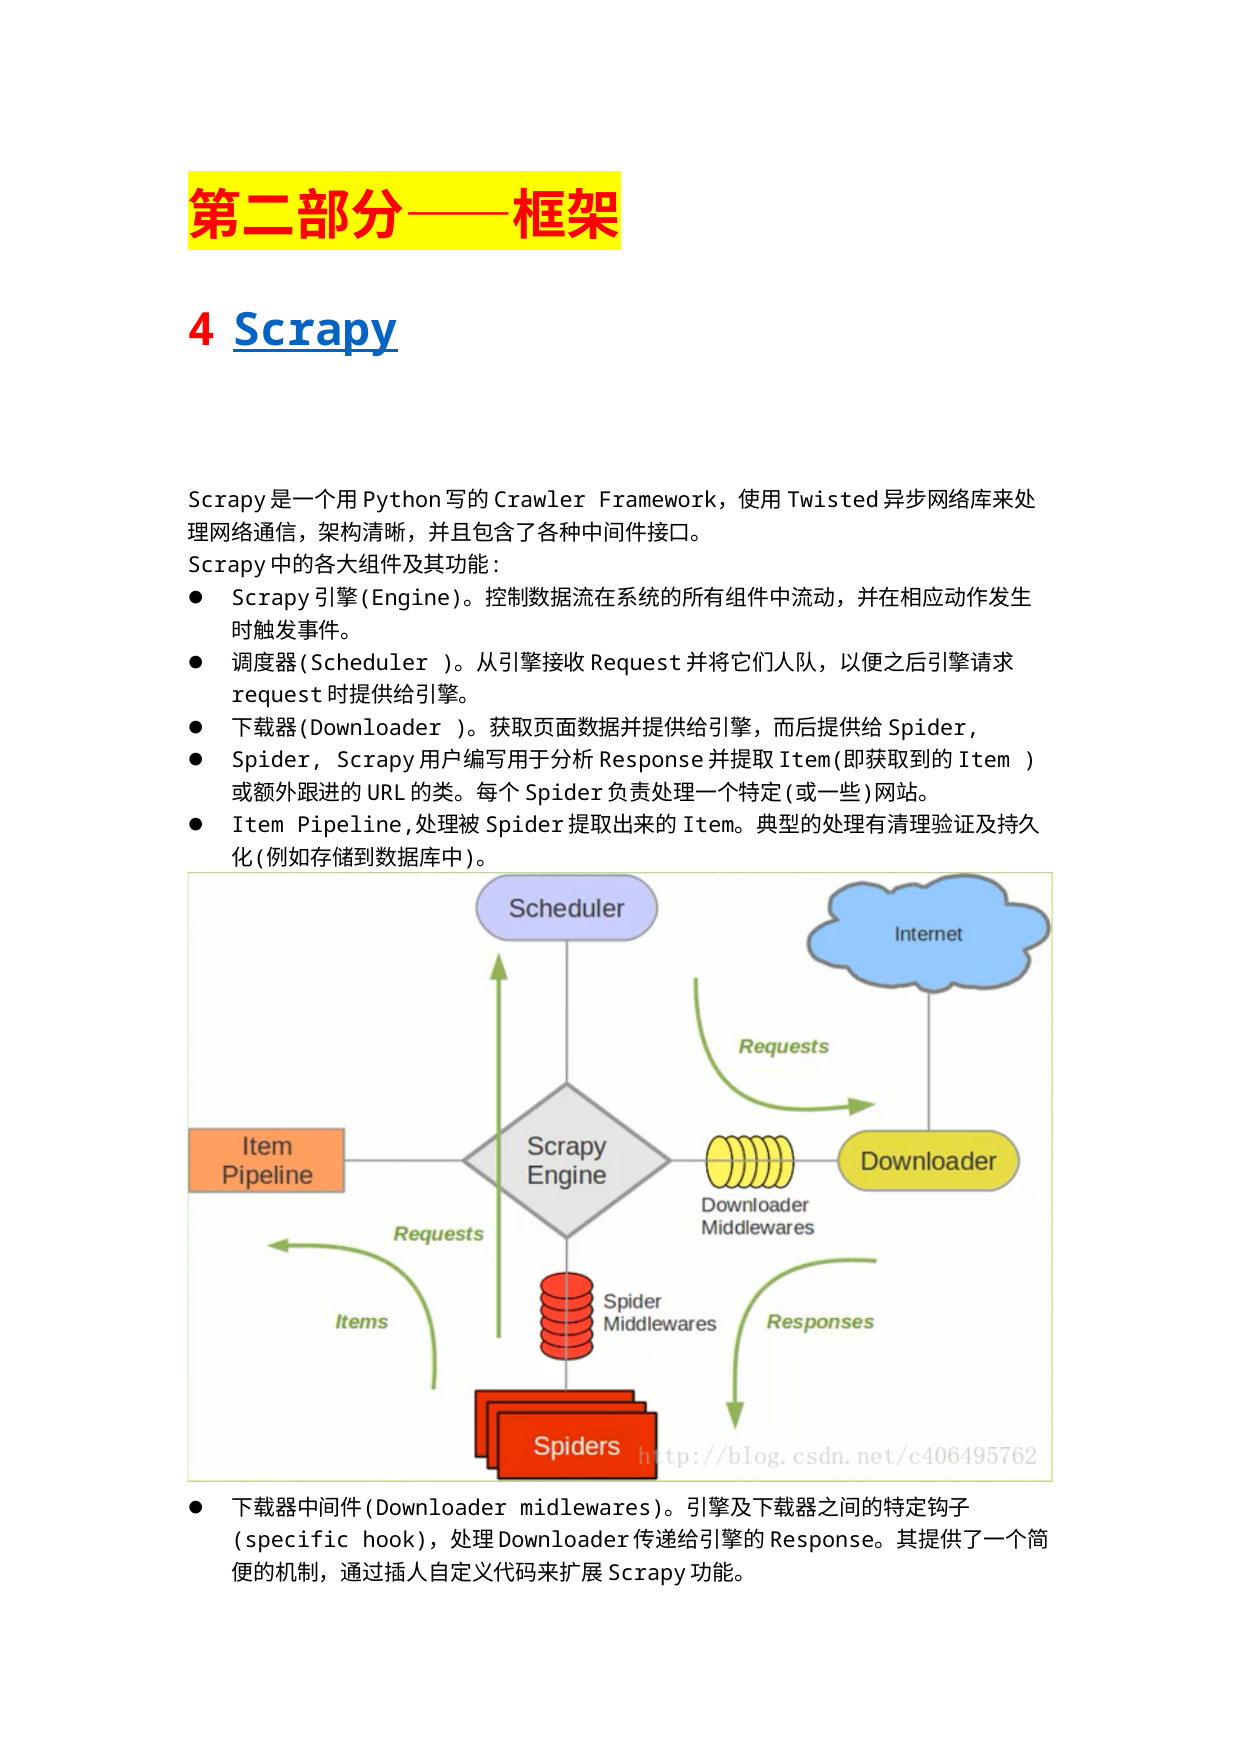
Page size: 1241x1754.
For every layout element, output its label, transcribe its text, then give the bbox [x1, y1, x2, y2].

list Item Pipeline,处理被Spider提取出来的Item。典型的处理有清理验证及持久化(例如存储到数据库中)。 [187, 807, 1053, 872]
list 下载器(Downloader )。获取页面数据并提供给引擎，而后提供给Spider, [187, 710, 1053, 742]
text 第二部分——框架 [187, 162, 1053, 259]
text Scrapy中的各大组件及其功能: [187, 547, 1053, 580]
picture [187, 872, 1053, 1482]
list Scrapy引擎(Engine)。控制数据流在系统的所有组件中流动，并在相应动作发生时触发事件。 [187, 580, 1053, 645]
list Spider, Scrapy用户编写用于分析Response并提取Item(即获取到的Item )或额外跟进的URL的类。每个Spider负责处理一个特定(或一些)网站。 [187, 742, 1053, 807]
subtitle Scrapy [187, 295, 1053, 360]
list 调度器(Scheduler )。从引擎接收Request并将它们人队，以便之后引擎请求request时提供给引擎。 [187, 645, 1053, 710]
text Scrapy是一个用Python写的Crawler Framework，使用Twisted异步网络库来处理网络通信，架构清晰，并且包含了各种中间件接口。 [187, 482, 1053, 547]
list 下载器中间件(Downloader midlewares)。引擎及下载器之间的特定钩子(specific hook)，处理Downloader传递给引擎的Response。其提供了一个简便的机制，通过插人自定义代码来扩展Scrapy功能。 [187, 1490, 1053, 1587]
